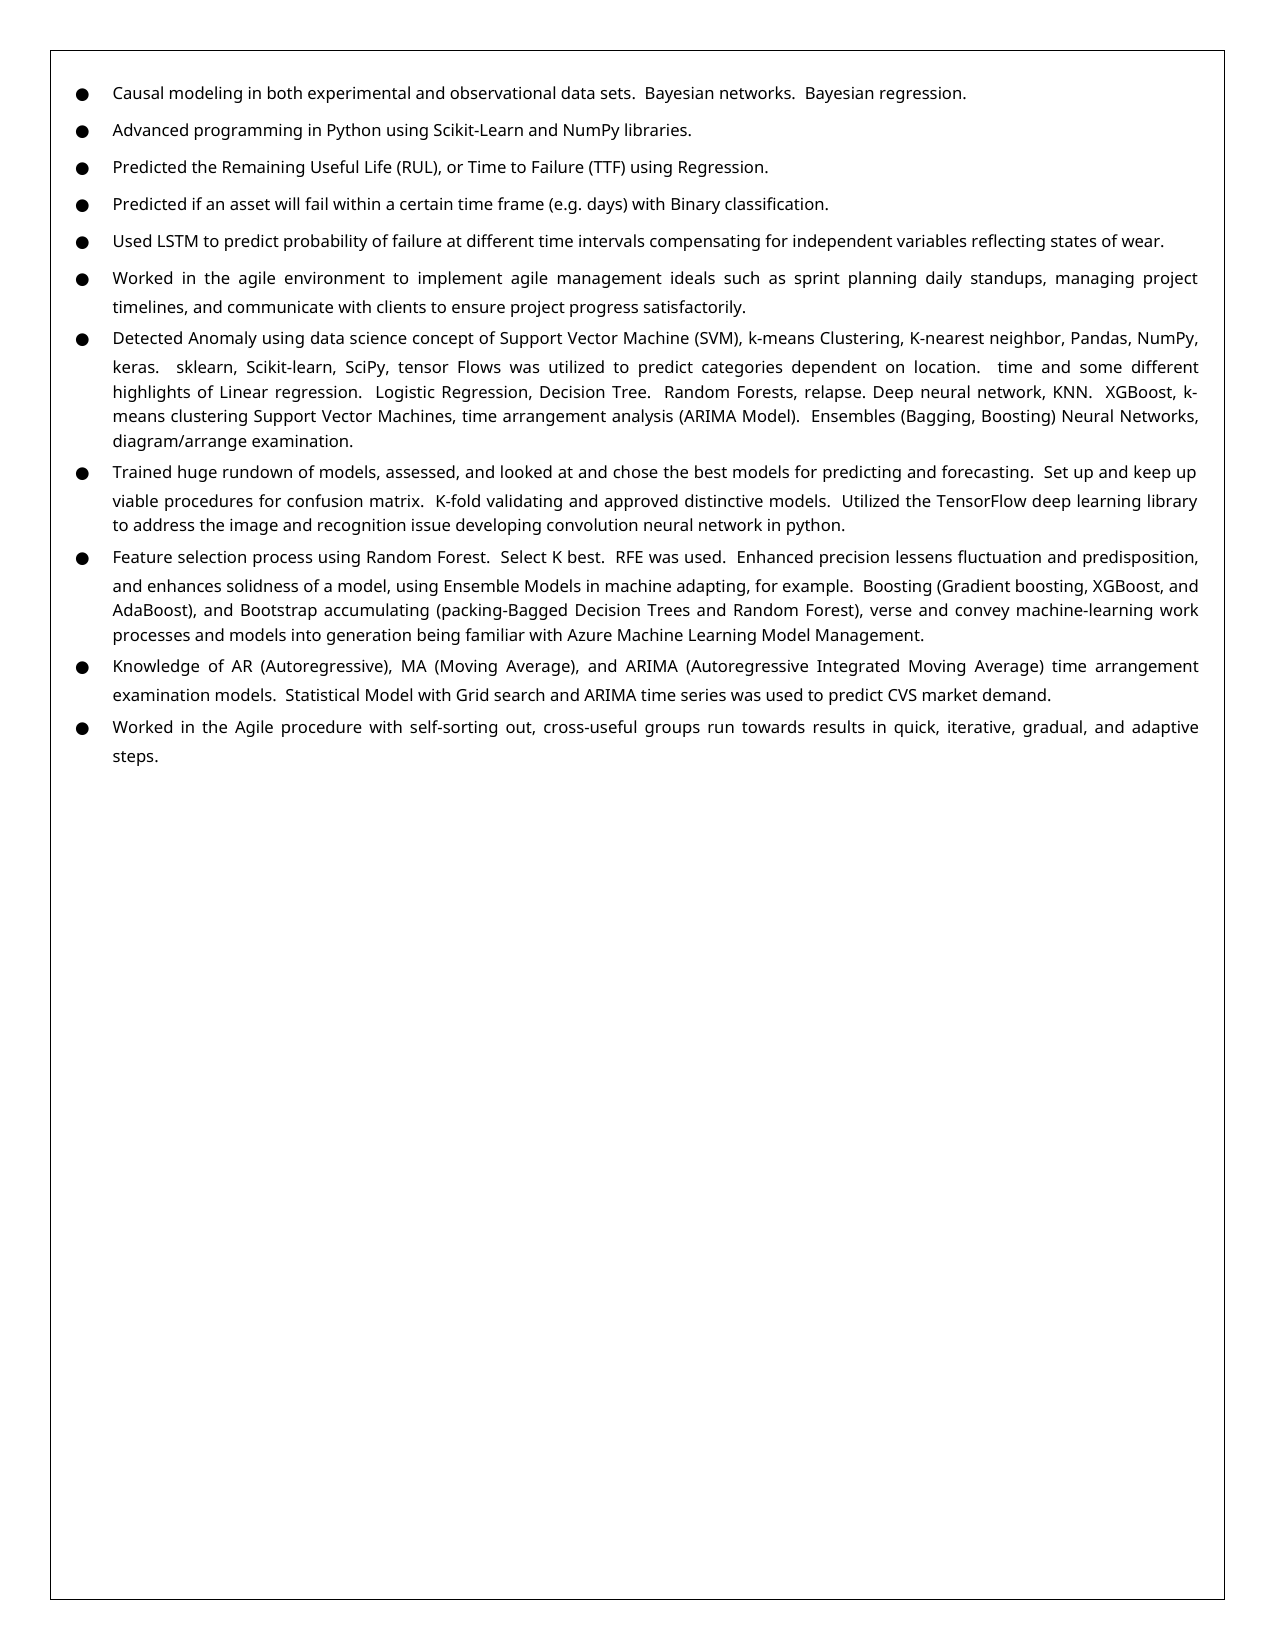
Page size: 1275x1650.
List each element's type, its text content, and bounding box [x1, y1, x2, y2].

list Detected Anomaly using data science concept of Support Vector Machine (SVM), k-means Clustering, K-nearest neighbor, Pandas, NumPy, keras. sklearn, Scikit-learn, SciPy, tensor Flows was utilized to predict categories dependent on location. time and some different highlights of Linear regression. Logistic Regression, Decision Tree. Random Forests, relapse. Deep neural network, KNN. XGBoost, k-means clustering Support Vector Machines, time arrangement analysis (ARIMA Model). Ensembles (Bagging, Boosting) Neural Networks, diagram/arrange examination. [75, 320, 1200, 452]
list Trained huge rundown of models, assessed, and looked at and chose the best models for predicting and forecasting. Set up and keep up viable procedures for confusion matrix. K-fold validating and approved distinctive models. Utilized the TensorFlow deep learning library to address the image and recognition issue developing convolution neural network in python. [75, 454, 1200, 537]
list Predicted if an asset will fail within a certain time frame (e.g. days) with Binary classification. [75, 186, 1200, 220]
list Used LSTM to predict probability of failure at different time intervals compensating for independent variables reflecting states of wear. [75, 222, 1200, 257]
list Worked in the Agile procedure with self-sorting out, cross-useful groups run towards results in quick, iterative, gradual, and adaptive steps. [75, 708, 1200, 767]
list Causal modeling in both experimental and observational data sets. Bayesian networks. Bayesian regression. [75, 75, 1200, 109]
list Advanced programming in Python using Scikit-Learn and NumPy libraries. [75, 112, 1200, 146]
list Worked in the agile environment to implement agile management ideals such as sprint planning daily standups, managing project timelines, and communicate with clients to ensure project progress satisfactorily. [75, 259, 1200, 318]
list Knowledge of AR (Autoregressive), MA (Moving Average), and ARIMA (Autoregressive Integrated Moving Average) time arrangement examination models. Statistical Model with Grid search and ARIMA time series was used to predict CVS market demand. [75, 648, 1200, 707]
list Feature selection process using Random Forest. Select K best. RFE was used. Enhanced precision lessens fluctuation and predisposition, and enhances solidness of a model, using Ensemble Models in machine adapting, for example. Boosting (Gradient boosting, XGBoost, and AdaBoost), and Bootstrap accumulating (packing-Bagged Decision Trees and Random Forest), verse and convey machine-learning work processes and models into generation being familiar with Azure Machine Learning Model Management. [75, 538, 1200, 646]
list Predicted the Remaining Useful Life (RUL), or Time to Failure (TTF) using Regression. [75, 149, 1200, 183]
